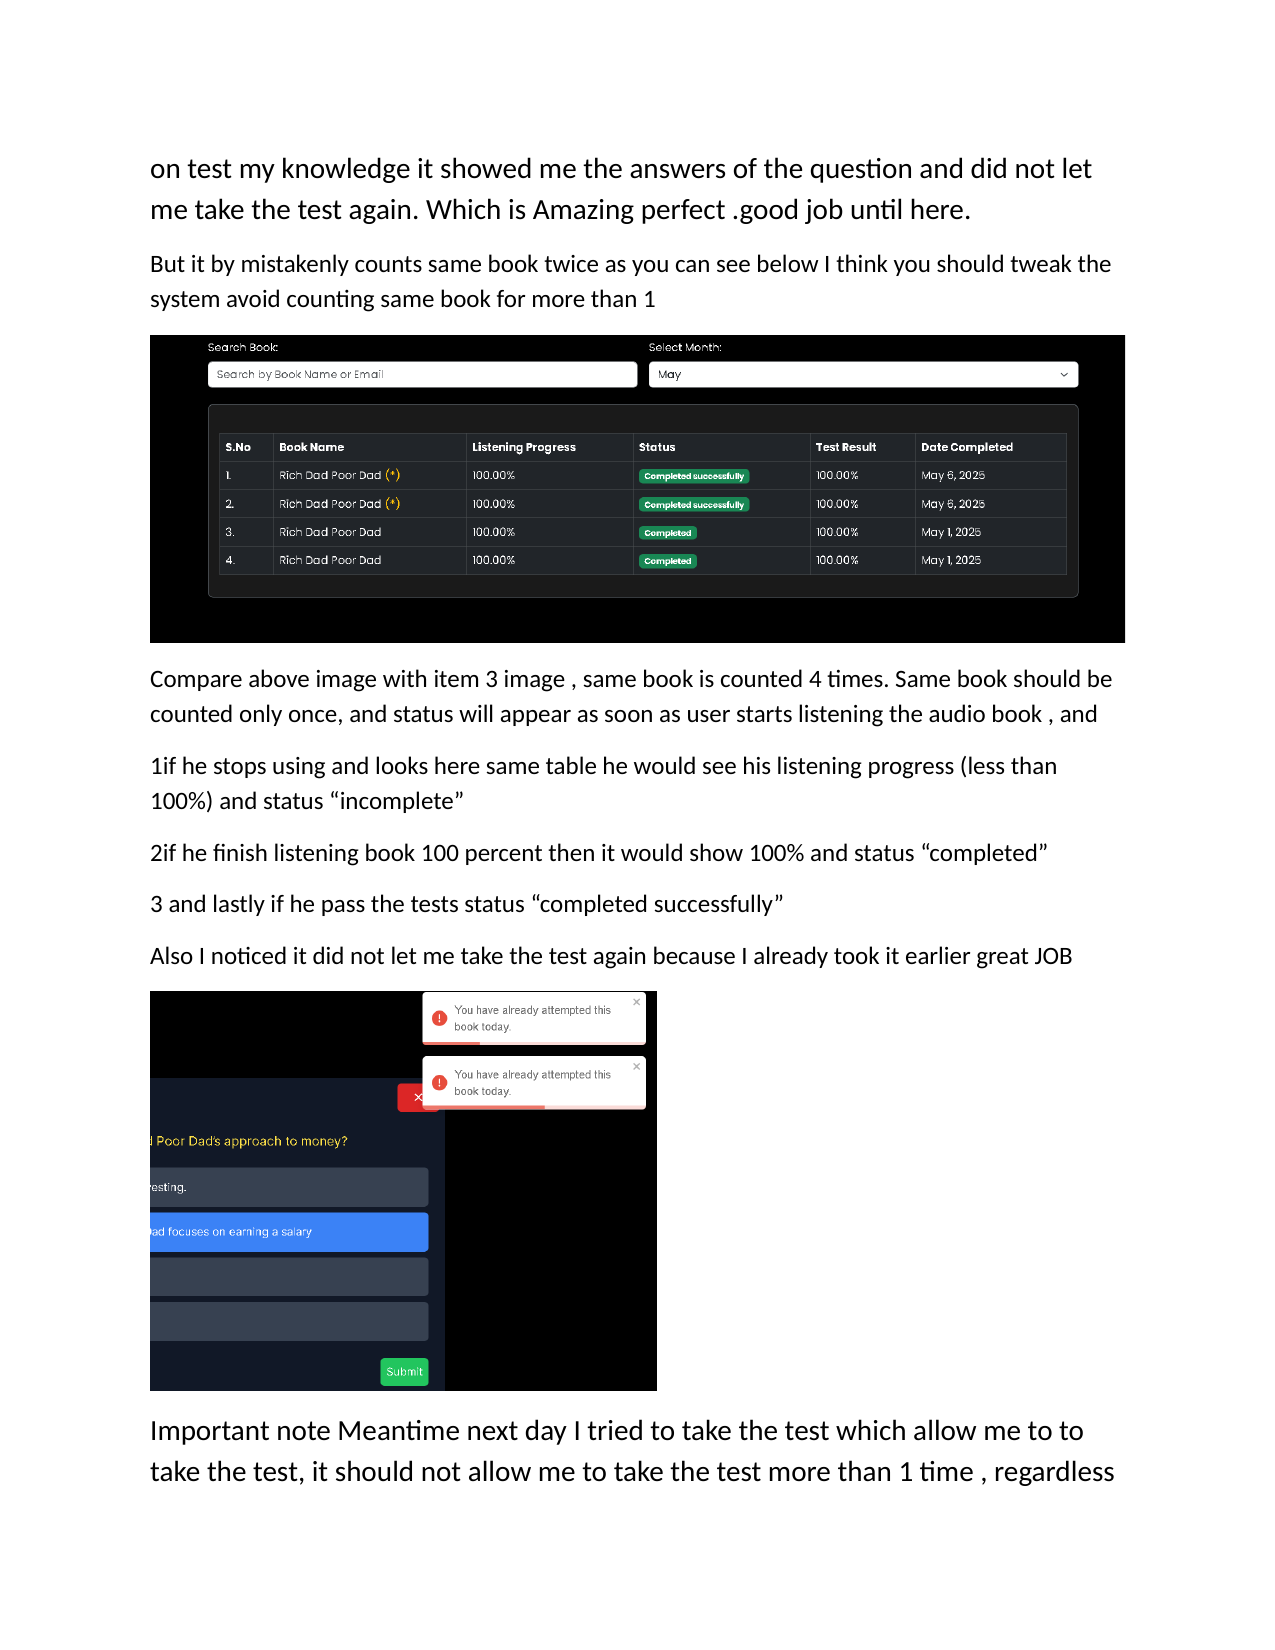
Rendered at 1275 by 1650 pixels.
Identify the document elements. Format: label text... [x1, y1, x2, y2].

text Also I noticed it did not let me take the test again because I already took it earlier great JOB [150, 940, 1125, 971]
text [150, 150, 1125, 227]
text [150, 1412, 1125, 1488]
text 1if he stops using and looks here same table he would see his listening progress (less than 100%) and status “incomplete” [150, 750, 1125, 816]
picture [150, 991, 658, 1391]
text But it by mistakenly counts same book twice as you can see below I think you should tweak the system avoid counting same book for more than 1 [150, 248, 1125, 314]
text Compare above image with item 3 image , same book is counted 4 times. Same book should be counted only once, and status will appear as soon as user starts listening the audio book , and [150, 663, 1125, 729]
text 3 and lastly if he pass the tests status “completed successfully” [150, 888, 1125, 919]
picture [150, 335, 1125, 643]
text 2if he finish listening book 100 percent then it would show 100% and status “completed” [150, 837, 1125, 867]
